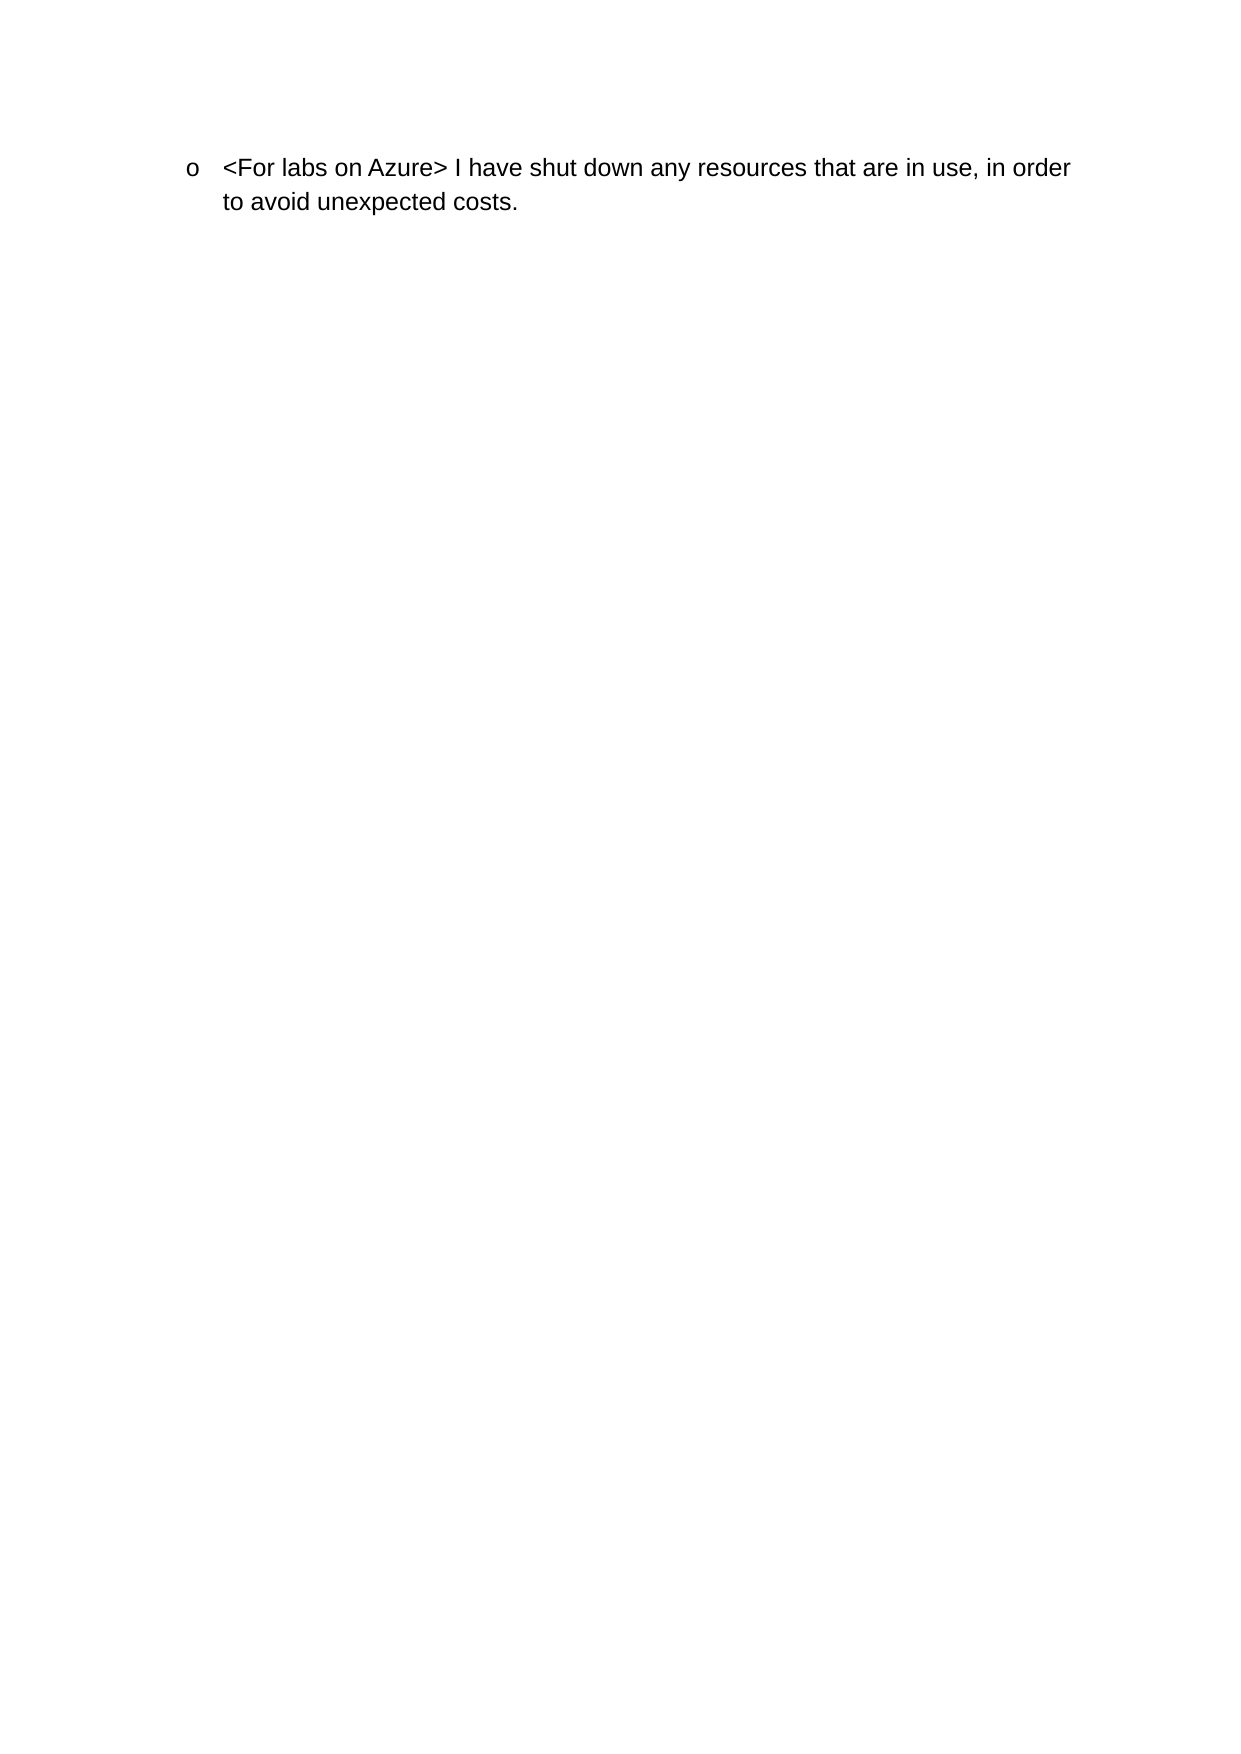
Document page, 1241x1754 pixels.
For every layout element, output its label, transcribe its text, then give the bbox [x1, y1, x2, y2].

list <For labs on Azure> I have shut down any resources that are in use, in order to avoid unexpected costs. [185, 153, 1091, 215]
